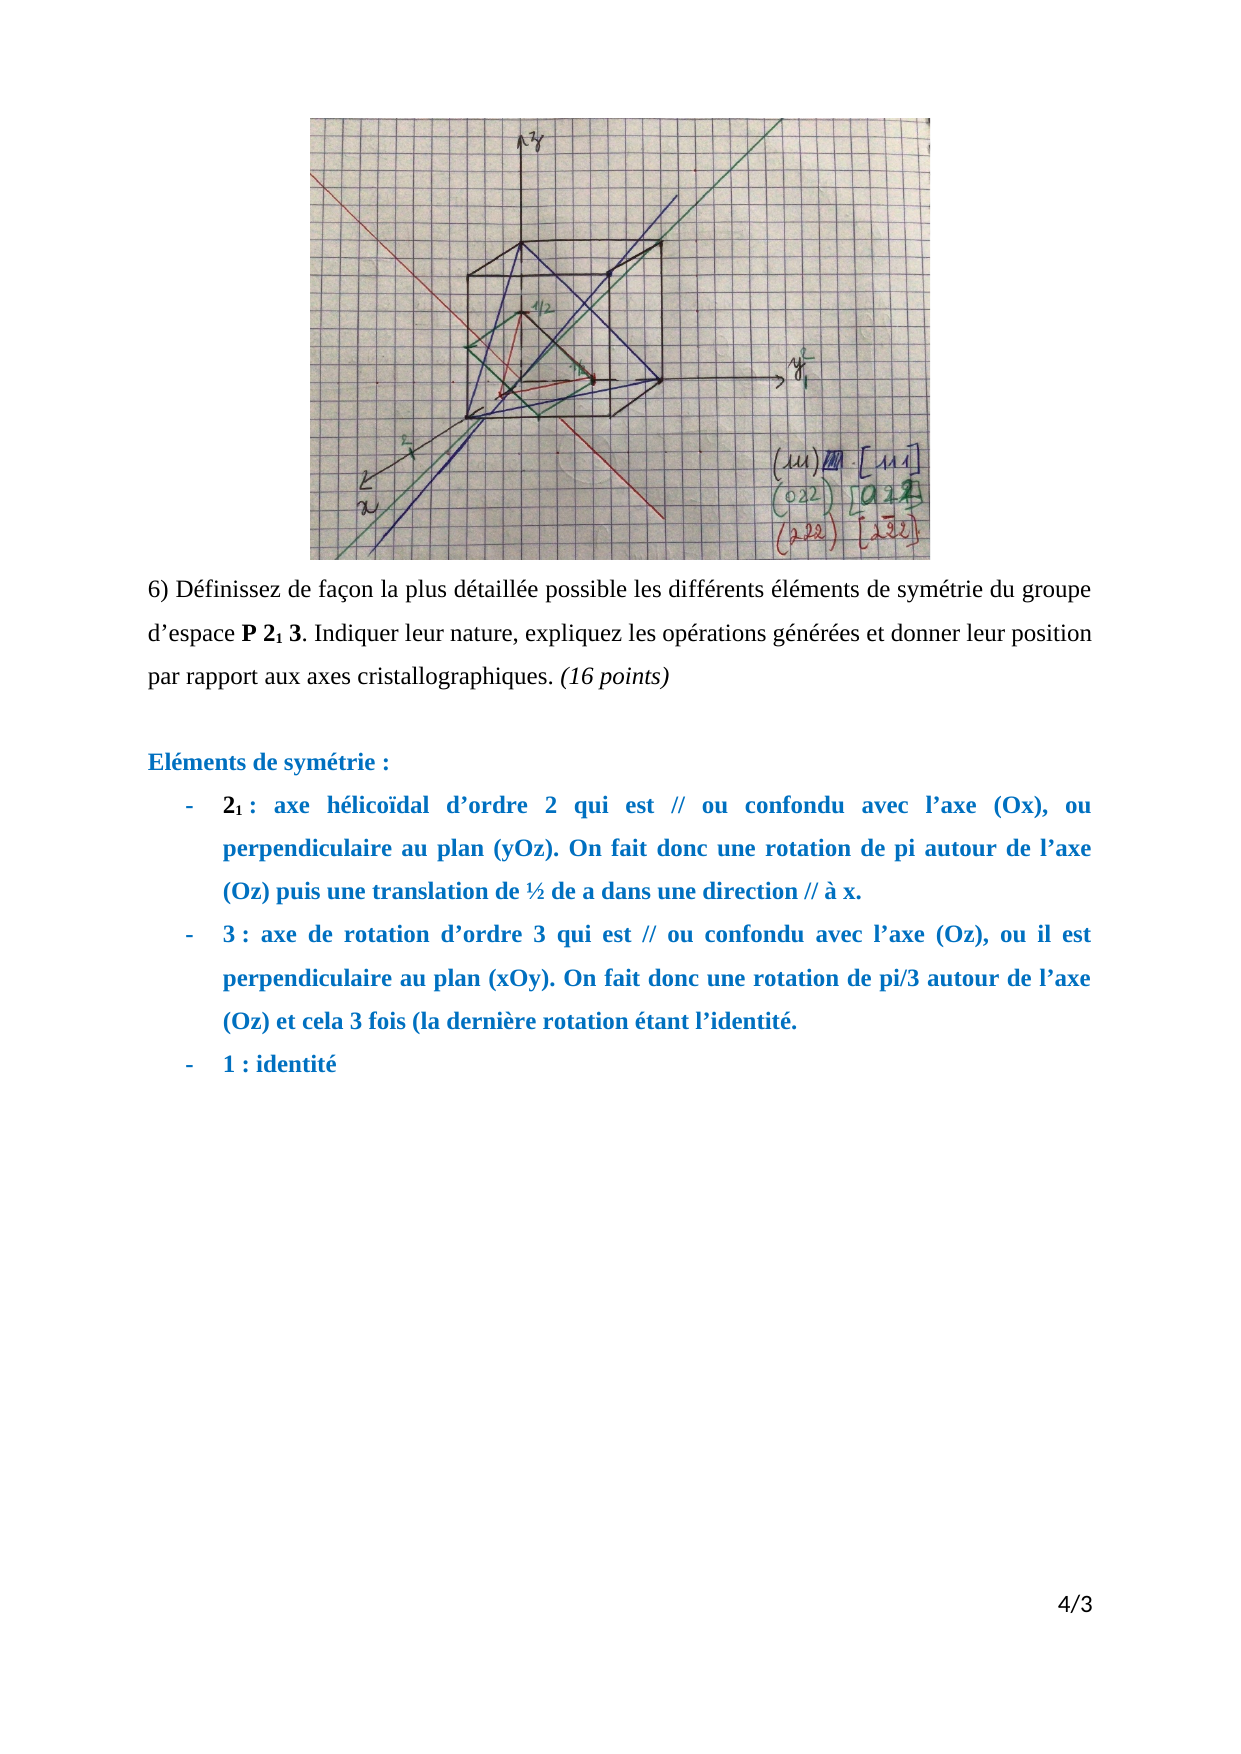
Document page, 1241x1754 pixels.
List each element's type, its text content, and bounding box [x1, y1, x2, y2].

text 6) Définissez de façon la plus détaillée possible les différents éléments de symétrie du groupe d’espace P 21 3. Indiquer leur nature, expliquez les opérations générées et donner leur position par rapport aux axes cristallographiques. (16 points) [148, 574, 1092, 689]
picture [310, 118, 930, 560]
list 21 : axe hélicoïdal d’ordre 2 qui est // ou confondu avec l’axe (Ox), ou perpendiculaire au plan (yOz). On fait donc une rotation de pi autour de l’axe (Oz) puis une translation de ½ de a dans une direction // à x. [185, 790, 1092, 905]
text Eléments de symétrie : [148, 747, 1092, 776]
list 3 : axe de rotation d’ordre 3 qui est // ou confondu avec l’axe (Oz), ou il est perpendiculaire au plan (xOy). On fait donc une rotation de pi/3 autour de l’axe (Oz) et cela 3 fois (la dernière rotation étant l’identité. [185, 919, 1092, 1034]
list 1 : identité [185, 1049, 1092, 1078]
